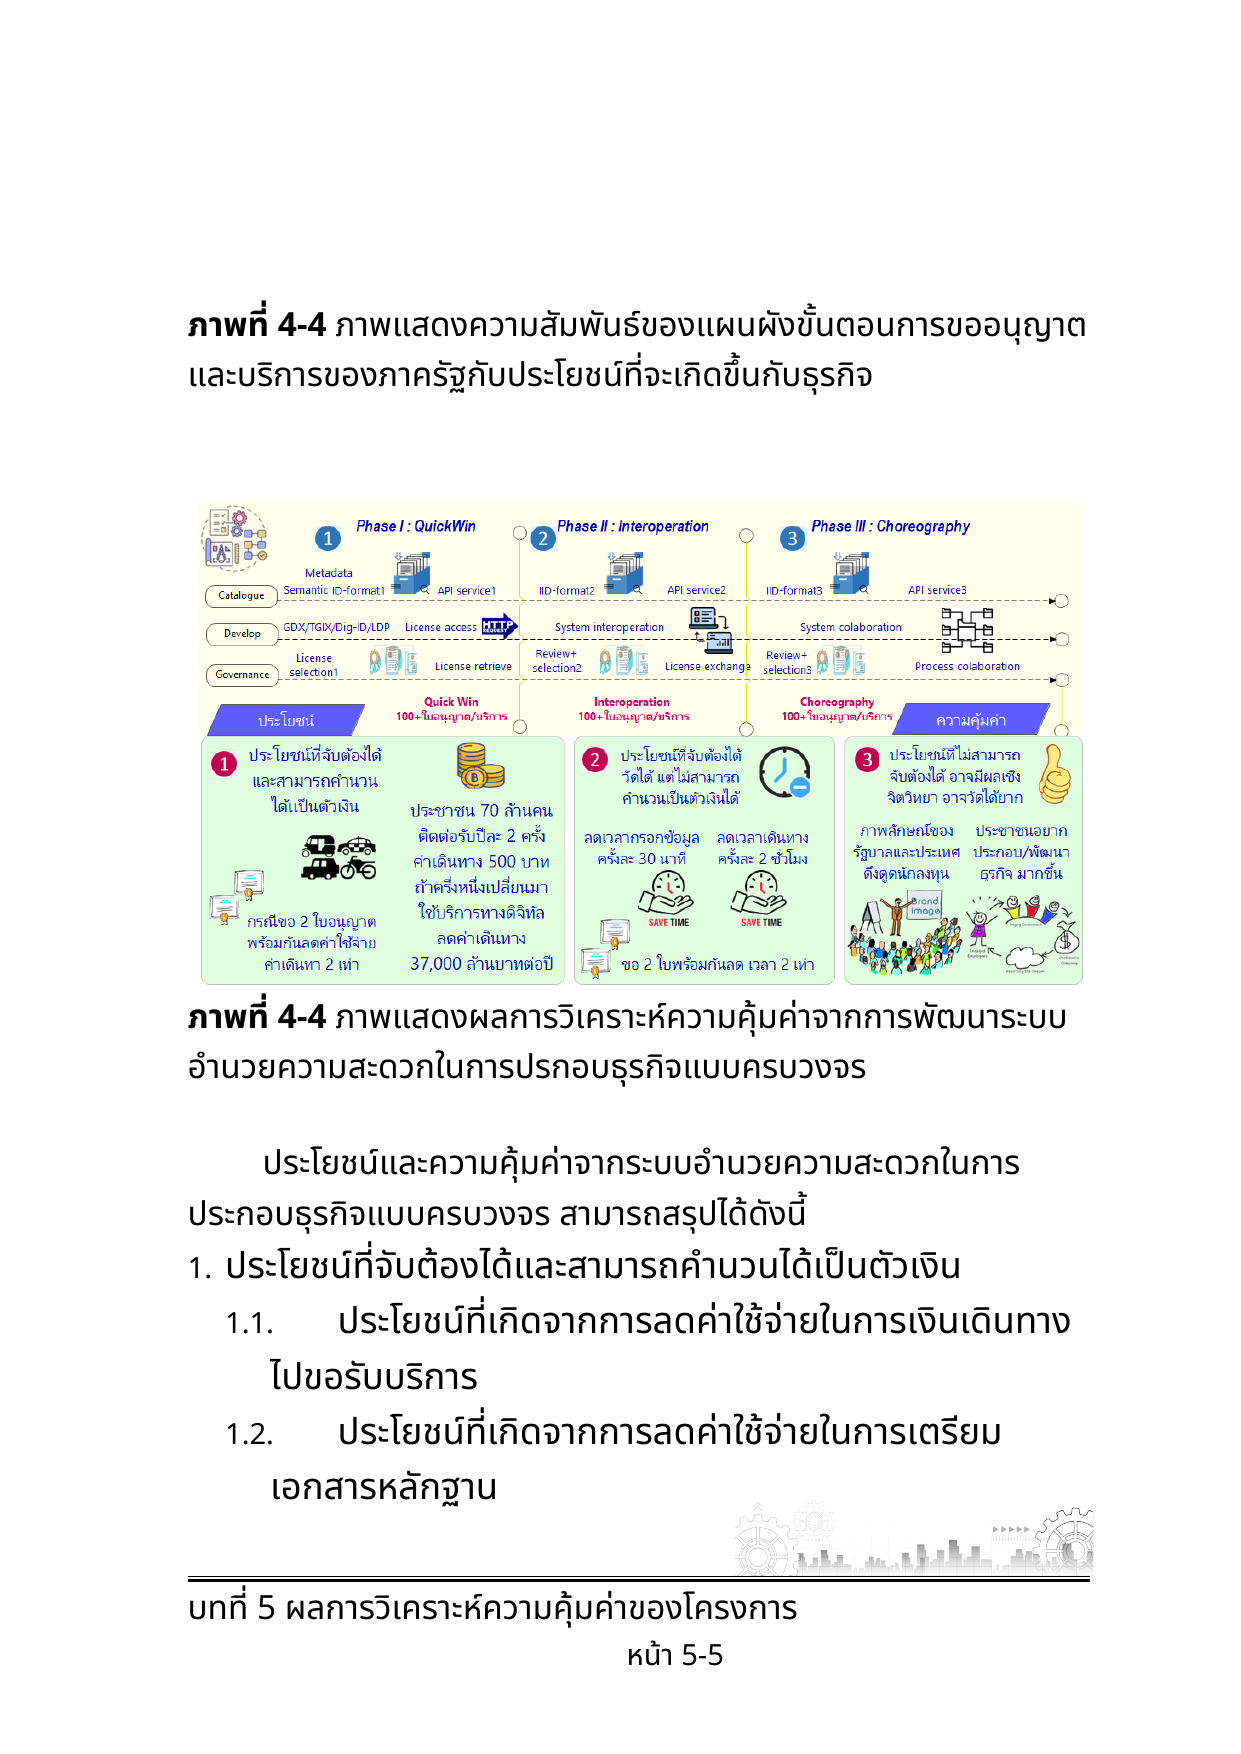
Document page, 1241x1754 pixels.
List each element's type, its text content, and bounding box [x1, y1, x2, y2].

text ประโยชน์และความคุ้มค่าจากระบบอำนวยความสะดวกในการประกอบธุรกิจแบบครบวงจร สามารถสรุปได้ดังนี้ [187, 1139, 1090, 1240]
picture [734, 1498, 1094, 1576]
text ภาพที่ 4-4 ภาพแสดงผลการวิเคราะห์ความคุ้มค่าจากการพัฒนาระบบอำนวยความสะดวกในการปรกอบธุรกิจแบบครบวงจร [187, 993, 1090, 1094]
list ประโยชน์ที่จับต้องได้และสามารถคำนวนได้เป็นตัวเงิน [187, 1240, 1090, 1295]
picture [187, 492, 1091, 993]
list ประโยชน์ที่เกิดจากการลดค่าใช้จ่ายในการเงินเดินทางไปขอรับบริการ [225, 1295, 1090, 1406]
list ประโยชน์ที่เกิดจากการลดค่าใช้จ่ายในการเตรียมเอกสารหลักฐาน [225, 1406, 1090, 1516]
text ภาพที่ 4-4 ภาพแสดงความสัมพันธ์ของแผนผังขั้นตอนการขออนุญาตและบริการของภาครัฐกับประโยชน์ที่จะเกิดขึ้นกับธุรกิจ [187, 300, 1090, 401]
